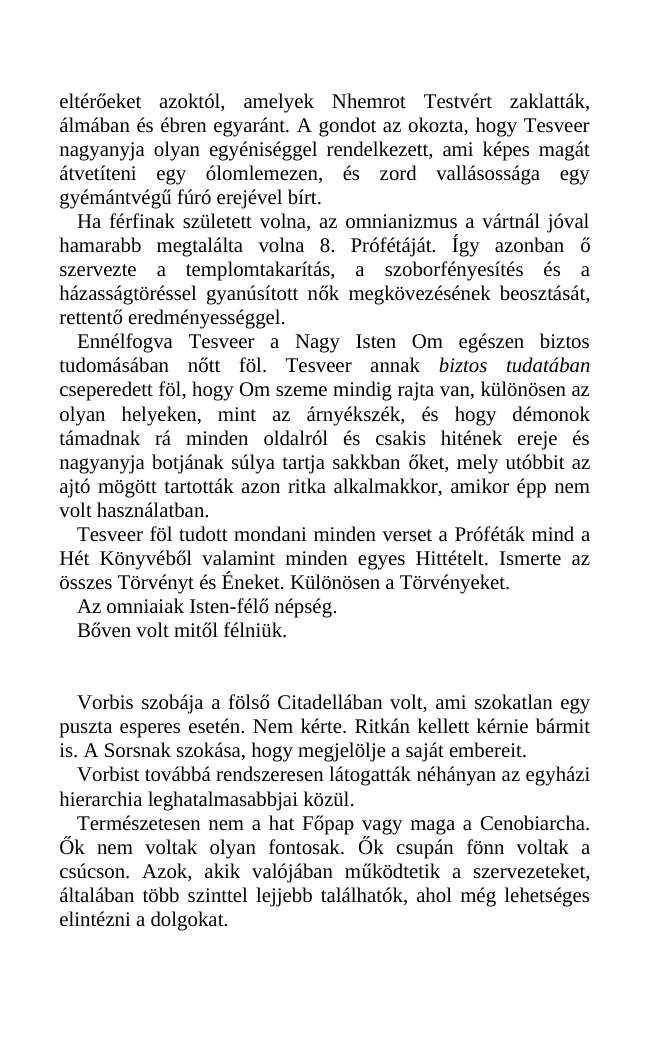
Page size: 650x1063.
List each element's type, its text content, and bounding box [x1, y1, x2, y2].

text Tesveer föl tudott mondani minden verset a Próféták mind a Hét Könyvéből valamint minden egyes Hittételt. Ismerte az összes Törvényt és Éneket. Különösen a Törvényeket. [59, 522, 591, 594]
text Természetesen nem a hat Főpap vagy maga a Cenobiarcha. Ők nem voltak olyan fontosak. Ők csupán fönn voltak a csúcson. Azok, akik valójában működtetik a szervezeteket, általában több szinttel lejjebb találhatók, ahol még lehetséges elintézni a dolgokat. [59, 811, 591, 931]
text Ennélfogva Tesveer a Nagy Isten Om egészen biztos tudomásában nőtt föl. Tesveer annak biztos tudatában cseperedett föl, hogy Om szeme mindig rajta van, különösen az olyan helyeken, mint az árnyékszék, és hogy démonok támadnak rá minden oldalról és csakis hitének ereje és nagyanyja botjának súlya tartja sakkban őket, mely utóbbit az ajtó mögött tartották azon ritka alkalmakkor, amikor épp nem volt használatban. [59, 329, 591, 522]
text Vorbist továbbá rendszeresen látogatták néhányan az egyházi hierarchia leghatalmasabbjai közül. [59, 762, 591, 811]
text Vorbis szobája a fölső Citadellában volt, ami szokatlan egy puszta esperes esetén. Nem kérte. Ritkán kellett kérnie bármit is. A Sorsnak szokása, hogy megjelölje a saját embereit. [59, 690, 591, 762]
text Bőven volt mitől félniük. [59, 618, 591, 642]
text Ha férfinak született volna, az omnianizmus a vártnál jóval hamarabb megtalálta volna 8. Prófétáját. Így azonban ő szervezte a templomtakarítás, a szoborfényesítés és a házasságtöréssel gyanúsított nők megkövezésének beosztását, rettentő eredményességgel. [59, 209, 591, 329]
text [59, 89, 591, 209]
text Az omniaiak Isten-félő népség. [59, 594, 591, 618]
